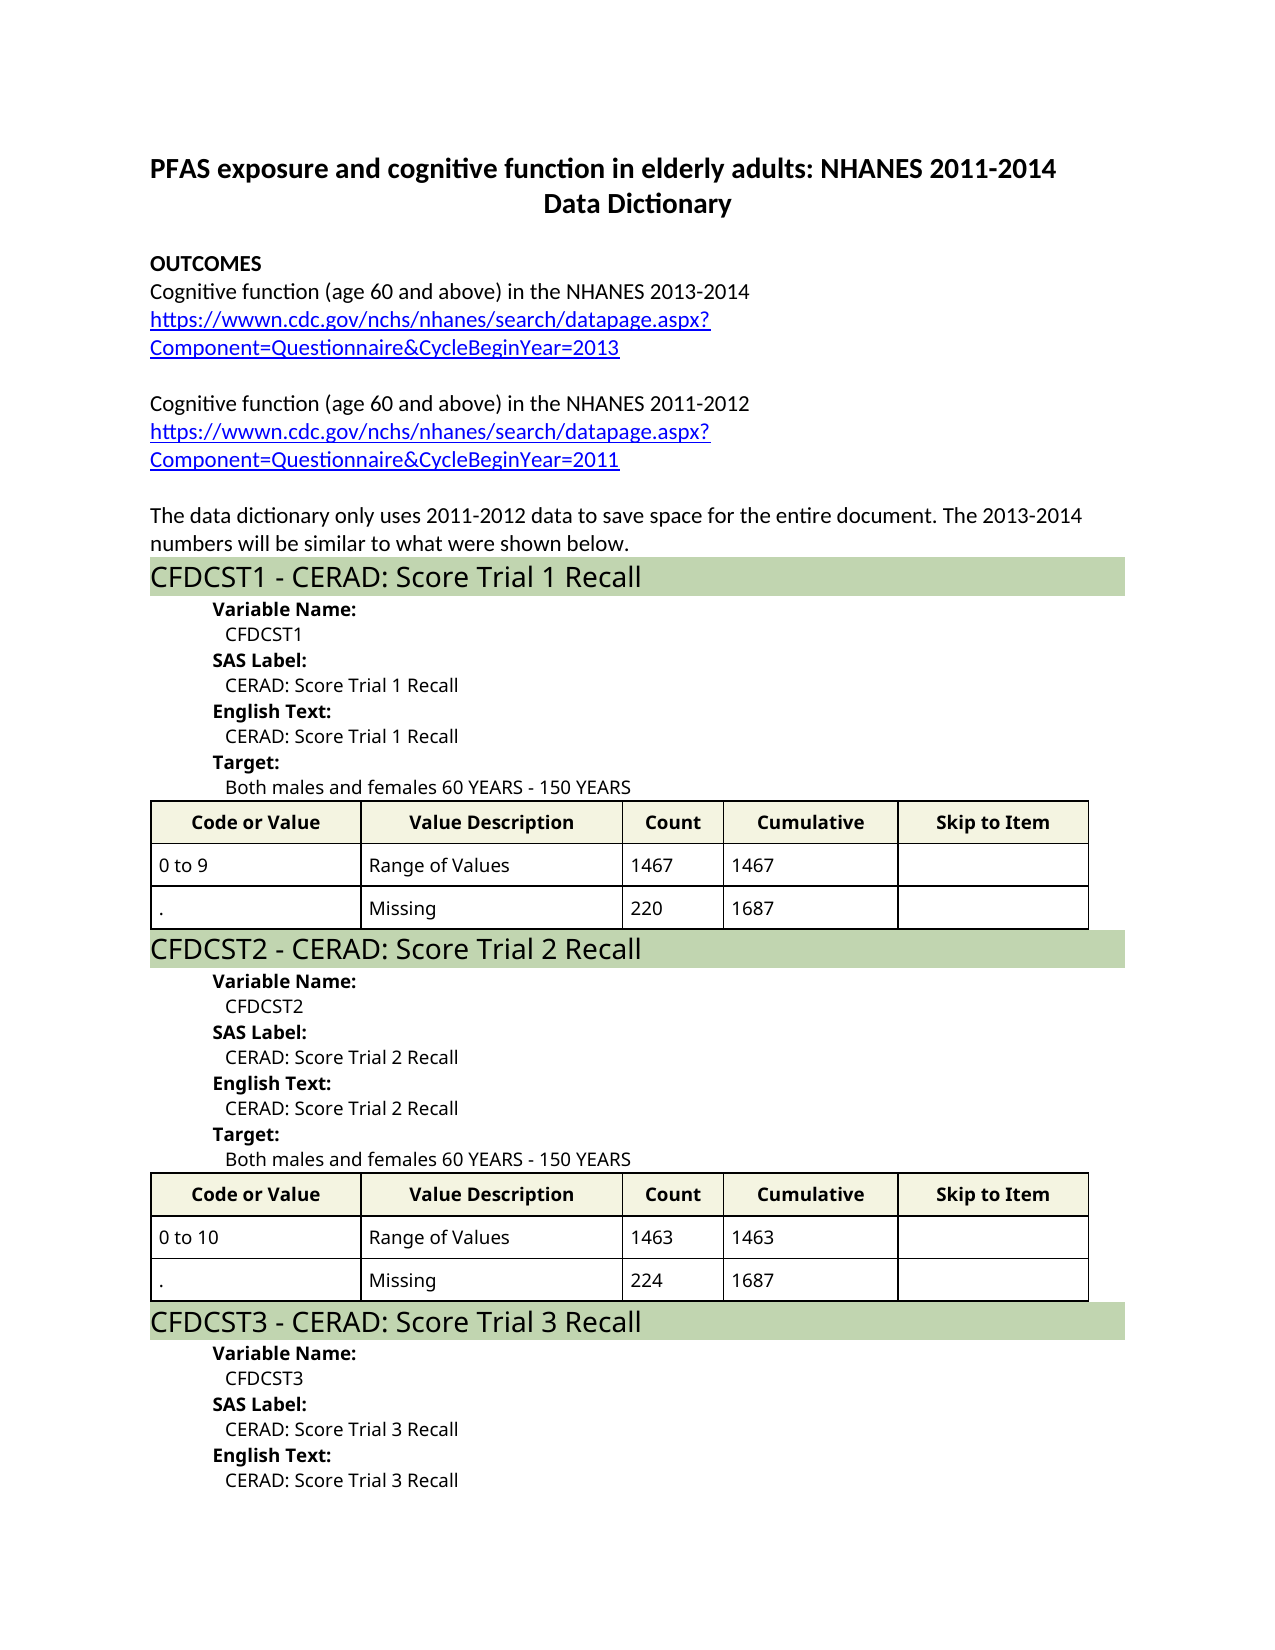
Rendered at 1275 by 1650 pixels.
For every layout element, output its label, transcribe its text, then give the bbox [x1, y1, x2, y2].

table_cell 1463 [724, 1217, 897, 1258]
table_header Cumulative [724, 1174, 897, 1215]
table_header Skip to Item [899, 1174, 1088, 1215]
text Data Dictionary [150, 186, 1125, 221]
text Variable Name: [212, 596, 1125, 621]
text The data dictionary only uses 2011-2012 data to save space for the entire document. The 2013-2014 numbers will be similar to what were shown below. [150, 501, 1125, 557]
text Target: [212, 1121, 1125, 1147]
table_cell [899, 1259, 1088, 1300]
table_cell Missing [362, 887, 622, 928]
table_cell . [152, 887, 360, 928]
table_header Code or Value [152, 802, 360, 843]
text Variable Name: [212, 968, 1125, 993]
text Both males and females 60 YEARS - 150 YEARS [225, 774, 1125, 800]
table_cell Missing [362, 1259, 622, 1300]
text CERAD: Score Trial 2 Recall [225, 1096, 1125, 1121]
table_cell [899, 887, 1088, 928]
table_header Skip to Item [899, 802, 1088, 843]
text SAS Label: [212, 1391, 1125, 1417]
text https://wwwn.cdc.gov/nchs/nhanes/search/datapage.aspx?Component=Questionnaire&CycleBeginYear=2013 [150, 305, 1125, 361]
table_cell . [152, 1259, 360, 1300]
text Variable Name: [212, 1340, 1125, 1366]
table_cell 1467 [623, 844, 723, 885]
table_cell 224 [623, 1259, 723, 1300]
text CFDCST1 [225, 621, 1125, 647]
text CERAD: Score Trial 3 Recall [225, 1417, 1125, 1442]
table_cell Range of Values [362, 844, 622, 885]
table_cell [899, 1217, 1088, 1258]
table_header Count [623, 802, 723, 843]
table_header Value Description [362, 1174, 622, 1215]
text CERAD: Score Trial 2 Recall [225, 1044, 1125, 1070]
text Cognitive function (age 60 and above) in the NHANES 2013-2014 [150, 277, 1125, 305]
text Cognitive function (age 60 and above) in the NHANES 2011-2012 [150, 389, 1125, 417]
table_header Code or Value [152, 1174, 360, 1215]
table_header Cumulative [724, 802, 897, 843]
text English Text: [212, 1070, 1125, 1096]
table_cell 1687 [724, 887, 897, 928]
text CFDCST3 - CERAD: Score Trial 3 Recall [150, 1302, 1125, 1340]
text CFDCST2 [225, 993, 1125, 1019]
text https://wwwn.cdc.gov/nchs/nhanes/search/datapage.aspx?Component=Questionnaire&CycleBeginYear=2011 [150, 417, 1125, 473]
table_cell [899, 844, 1088, 885]
text PFAS exposure and cognitive function in elderly adults: NHANES 2011-2014 [150, 150, 1125, 186]
text English Text: [212, 1442, 1125, 1468]
text English Text: [212, 698, 1125, 723]
text CFDCST3 [225, 1366, 1125, 1391]
table_header Count [623, 1174, 723, 1215]
table_cell 1463 [623, 1217, 723, 1258]
table_cell 220 [623, 887, 723, 928]
text CFDCST2 - CERAD: Score Trial 2 Recall [150, 930, 1125, 968]
text Both males and females 60 YEARS - 150 YEARS [225, 1147, 1125, 1172]
text SAS Label: [212, 1019, 1125, 1044]
table_header Value Description [362, 802, 622, 843]
text CERAD: Score Trial 1 Recall [225, 672, 1125, 698]
text Target: [212, 749, 1125, 774]
table_cell 1687 [724, 1259, 897, 1300]
table_cell Range of Values [362, 1217, 622, 1258]
table_cell 1467 [724, 844, 897, 885]
text CERAD: Score Trial 1 Recall [225, 723, 1125, 749]
text SAS Label: [212, 647, 1125, 672]
text CERAD: Score Trial 3 Recall [225, 1468, 1125, 1493]
table_cell 0 to 10 [152, 1217, 360, 1258]
table_cell 0 to 9 [152, 844, 360, 885]
text OUTCOMES [150, 249, 1125, 277]
text CFDCST1 - CERAD: Score Trial 1 Recall [150, 557, 1125, 596]
